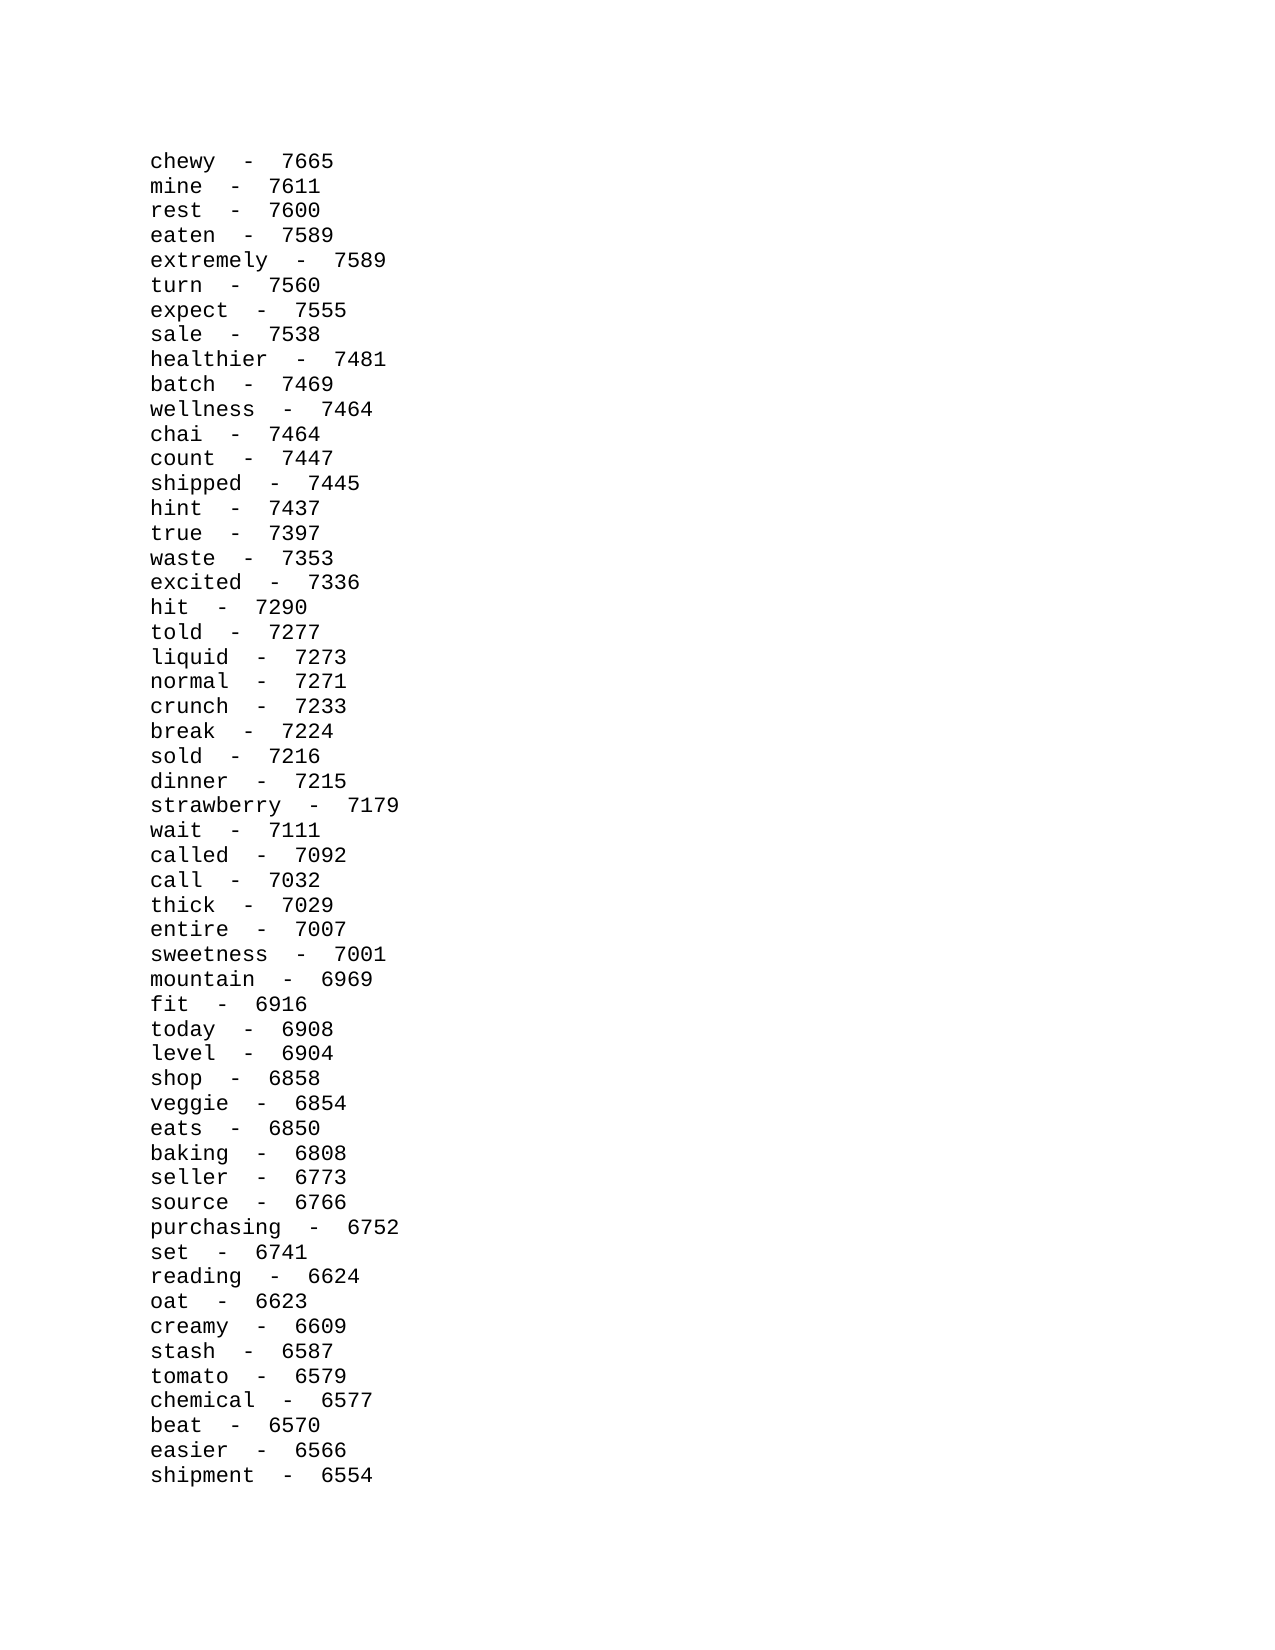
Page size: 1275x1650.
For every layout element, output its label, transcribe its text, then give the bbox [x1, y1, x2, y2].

text seller - 6773 [150, 1166, 1125, 1191]
text sold - 7216 [150, 745, 1125, 770]
text thick - 7029 [150, 894, 1125, 918]
text true - 7397 [150, 522, 1125, 547]
text normal - 7271 [150, 671, 1125, 695]
text tomato - 6579 [150, 1365, 1125, 1389]
text break - 7224 [150, 720, 1125, 745]
text called - 7092 [150, 844, 1125, 869]
text wellness - 7464 [150, 398, 1125, 423]
text waste - 7353 [150, 547, 1125, 571]
text chai - 7464 [150, 423, 1125, 447]
text shop - 6858 [150, 1067, 1125, 1092]
text mountain - 6969 [150, 968, 1125, 993]
text mine - 7611 [150, 175, 1125, 199]
text set - 6741 [150, 1241, 1125, 1266]
text easier - 6566 [150, 1439, 1125, 1464]
text extremely - 7589 [150, 249, 1125, 274]
text today - 6908 [150, 1018, 1125, 1042]
text baking - 6808 [150, 1142, 1125, 1166]
text call - 7032 [150, 869, 1125, 894]
text entire - 7007 [150, 918, 1125, 943]
text batch - 7469 [150, 373, 1125, 398]
text excited - 7336 [150, 571, 1125, 596]
text stash - 6587 [150, 1340, 1125, 1365]
text source - 6766 [150, 1191, 1125, 1216]
text dinner - 7215 [150, 770, 1125, 794]
text beat - 6570 [150, 1414, 1125, 1439]
text liquid - 7273 [150, 646, 1125, 671]
text expect - 7555 [150, 299, 1125, 323]
text creamy - 6609 [150, 1315, 1125, 1340]
text shipment - 6554 [150, 1464, 1125, 1489]
text told - 7277 [150, 621, 1125, 646]
text purchasing - 6752 [150, 1216, 1125, 1241]
text eaten - 7589 [150, 224, 1125, 249]
text level - 6904 [150, 1042, 1125, 1067]
text sweetness - 7001 [150, 943, 1125, 968]
text oat - 6623 [150, 1290, 1125, 1315]
text reading - 6624 [150, 1266, 1125, 1290]
text count - 7447 [150, 447, 1125, 472]
text wait - 7111 [150, 819, 1125, 844]
text chemical - 6577 [150, 1389, 1125, 1414]
text veggie - 6854 [150, 1092, 1125, 1117]
text chewy - 7665 [150, 150, 1125, 175]
text sale - 7538 [150, 323, 1125, 348]
text fit - 6916 [150, 993, 1125, 1018]
text eats - 6850 [150, 1117, 1125, 1142]
text hit - 7290 [150, 596, 1125, 621]
text healthier - 7481 [150, 348, 1125, 373]
text shipped - 7445 [150, 472, 1125, 497]
text rest - 7600 [150, 199, 1125, 224]
text turn - 7560 [150, 274, 1125, 299]
text strawberry - 7179 [150, 794, 1125, 819]
text hint - 7437 [150, 497, 1125, 522]
text crunch - 7233 [150, 695, 1125, 720]
